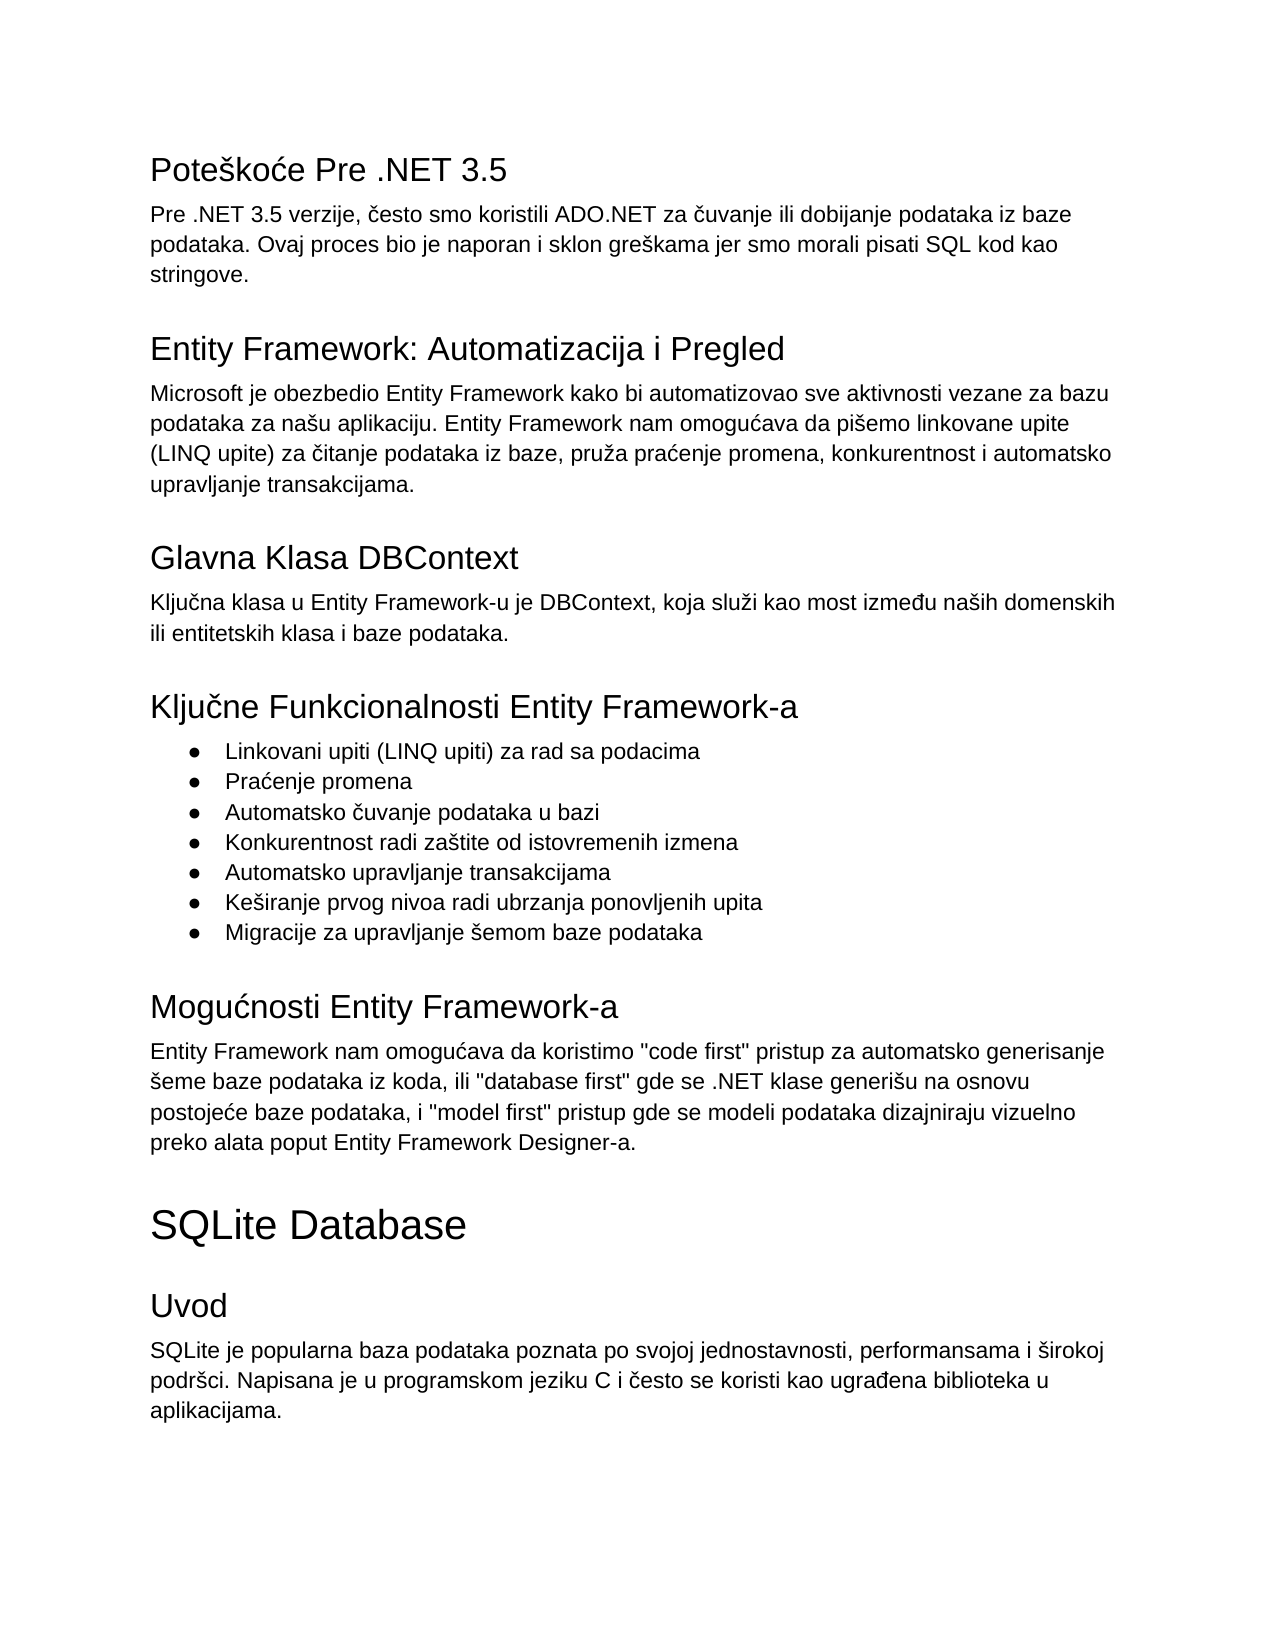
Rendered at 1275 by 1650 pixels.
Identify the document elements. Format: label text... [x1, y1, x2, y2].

text SQLite je popularna baza podataka poznata po svojoj jednostavnosti, performansama i širokoj podršci. Napisana je u programskom jeziku C i često se koristi kao ugrađena biblioteka u aplikacijama. [150, 1337, 1125, 1424]
list Migracije za upravljanje šemom baze podataka [187, 919, 1125, 946]
list Konkurentnost radi zaštite od istovremenih izmena [187, 829, 1125, 855]
subtitle Poteškoće Pre .NET 3.5 [150, 150, 1125, 188]
subtitle Glavna Klasa DBContext [150, 538, 1125, 577]
subtitle Entity Framework: Automatizacija i Pregled [150, 329, 1125, 367]
text Ključna klasa u Entity Framework-u je DBContext, koja služi kao most između naših domenskih ili entitetskih klasa i baze podataka. [150, 589, 1125, 646]
text Pre .NET 3.5 verzije, često smo koristili ADO.NET za čuvanje ili dobijanje podataka iz baze podataka. Ovaj proces bio je naporan i sklon greškama jer smo morali pisati SQL kod kao stringove. [150, 201, 1125, 288]
list Linkovani upiti (LINQ upiti) za rad sa podacima [187, 738, 1125, 764]
subtitle Mogućnosti Entity Framework-a [150, 987, 1125, 1026]
subtitle Ključne Funkcionalnosti Entity Framework-a [150, 687, 1125, 726]
list Keširanje prvog nivoa radi ubrzanja ponovljenih upita [187, 889, 1125, 916]
text Microsoft je obezbedio Entity Framework kako bi automatizovao sve aktivnosti vezane za bazu podataka za našu aplikaciju. Entity Framework nam omogućava da pišemo linkovane upite (LINQ upite) za čitanje podataka iz baze, pruža praćenje promena, konkurentnost i automatsko upravljanje transakcijama. [150, 380, 1125, 497]
text Entity Framework nam omogućava da koristimo "code first" pristup za automatsko generisanje šeme baze podataka iz koda, ili "database first" gde se .NET klase generišu na osnovu postojeće baze podataka, i "model first" pristup gde se modeli podataka dizajniraju vizuelno preko alata poput Entity Framework Designer-a. [150, 1038, 1125, 1155]
subtitle Uvod [150, 1286, 1125, 1324]
subtitle SQLite Database [150, 1201, 1125, 1248]
list Automatsko upravljanje transakcijama [187, 859, 1125, 885]
list Automatsko čuvanje podataka u bazi [187, 798, 1125, 825]
list Praćenje promena [187, 768, 1125, 795]
